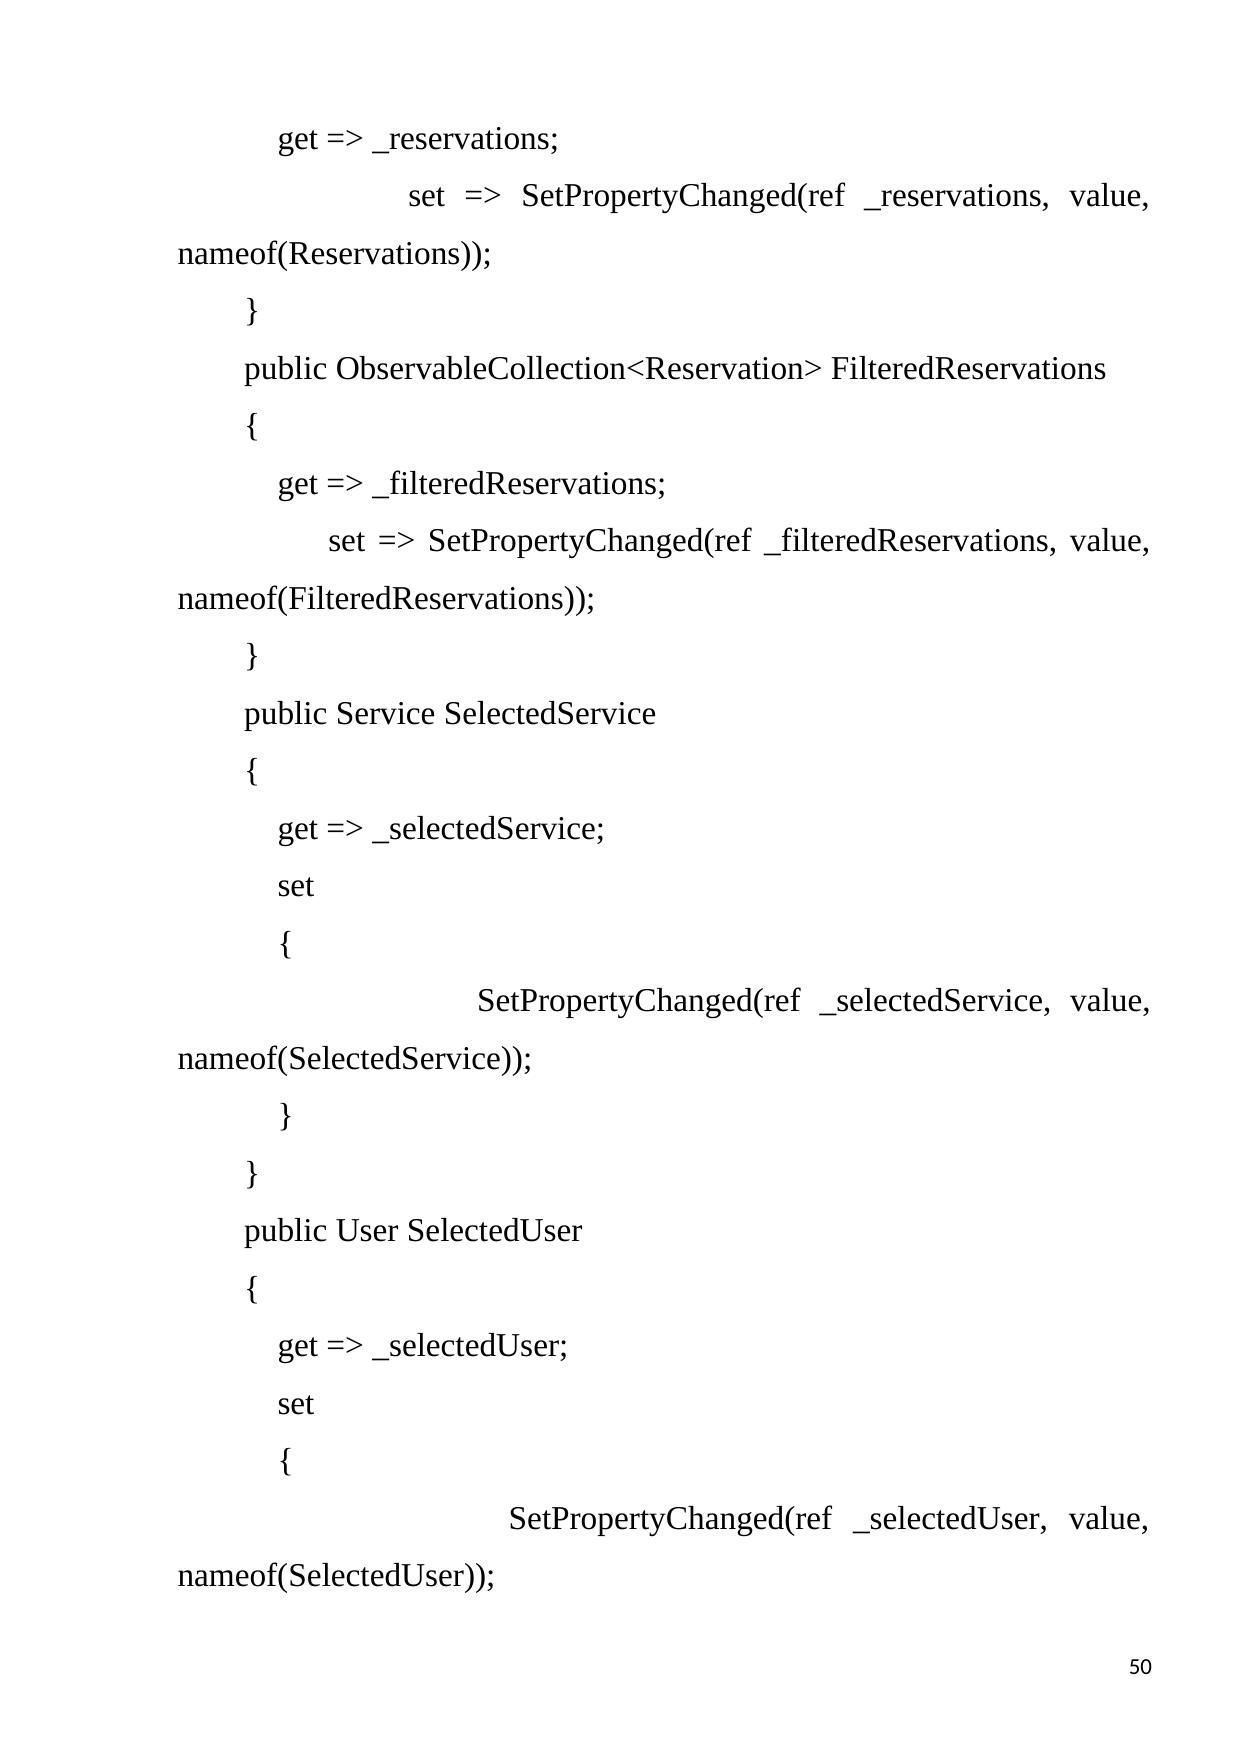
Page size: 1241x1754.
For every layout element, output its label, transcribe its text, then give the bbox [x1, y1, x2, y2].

text public User SelectedUser [177, 1211, 1152, 1249]
text { [177, 923, 1152, 961]
text { [177, 406, 1152, 444]
text { [177, 1268, 1152, 1306]
text get => _filteredReservations; [177, 463, 1152, 501]
text } [177, 636, 1152, 674]
text { [177, 1441, 1152, 1479]
text SetPropertyChanged(ref _selectedService, value, nameof(SelectedService)); [177, 981, 1152, 1076]
text get => _selectedService; [177, 808, 1152, 846]
text set [177, 866, 1152, 904]
text } [177, 1153, 1152, 1191]
text public Service SelectedService [177, 693, 1152, 731]
text SetPropertyChanged(ref _selectedUser, value, nameof(SelectedUser)); [177, 1498, 1152, 1594]
text set => SetPropertyChanged(ref _reservations, value, nameof(Reservations)); [177, 176, 1152, 271]
text { [177, 751, 1152, 789]
text } [177, 291, 1152, 329]
text get => _selectedUser; [177, 1326, 1152, 1364]
text } [177, 1096, 1152, 1134]
text set => SetPropertyChanged(ref _filteredReservations, value, nameof(FilteredReservations)); [177, 521, 1152, 616]
text get => _reservations; [177, 118, 1152, 156]
text set [177, 1383, 1152, 1421]
text public ObservableCollection<Reservation> FilteredReservations [177, 348, 1152, 386]
